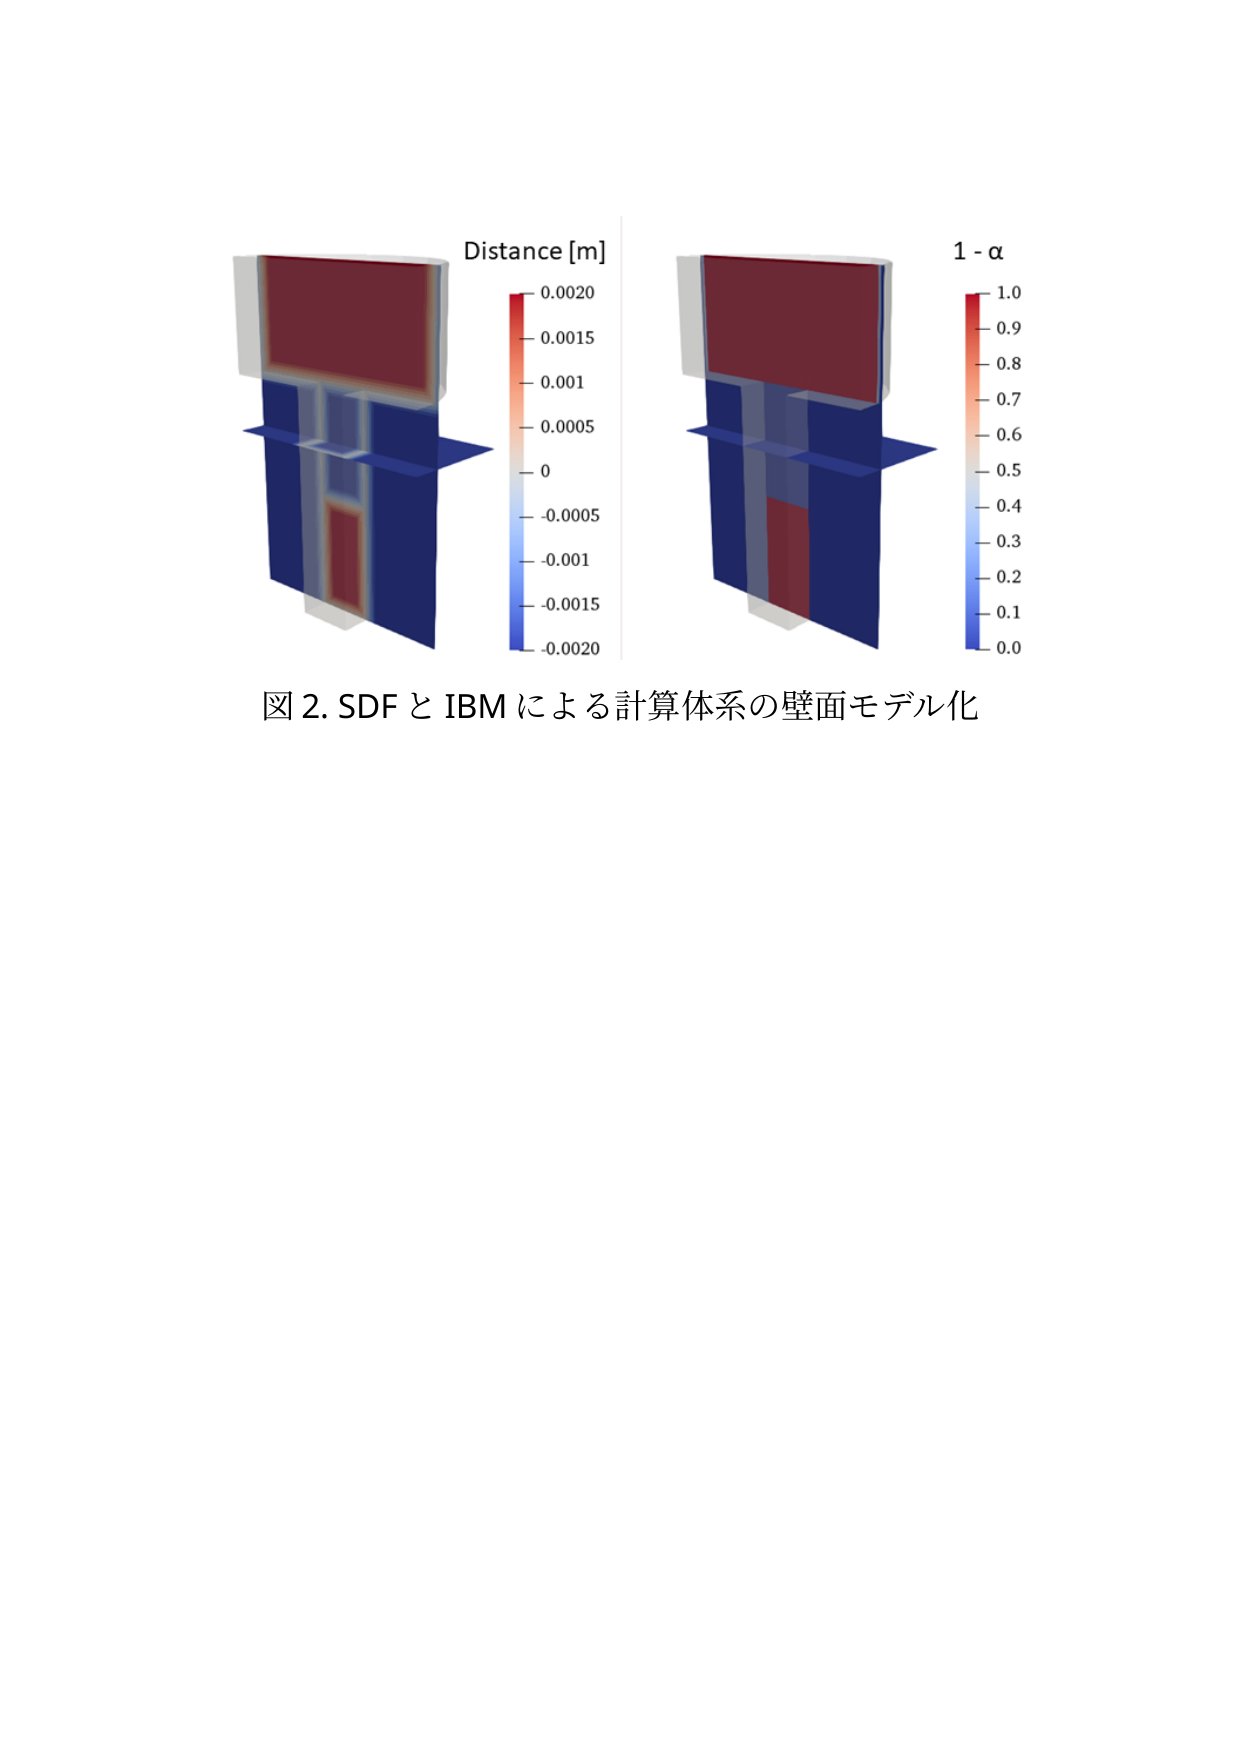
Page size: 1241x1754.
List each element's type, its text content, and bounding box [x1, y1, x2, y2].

text 図2. SDFとIBMによる計算体系の壁面モデル化 [177, 667, 1063, 742]
picture [177, 216, 1063, 660]
